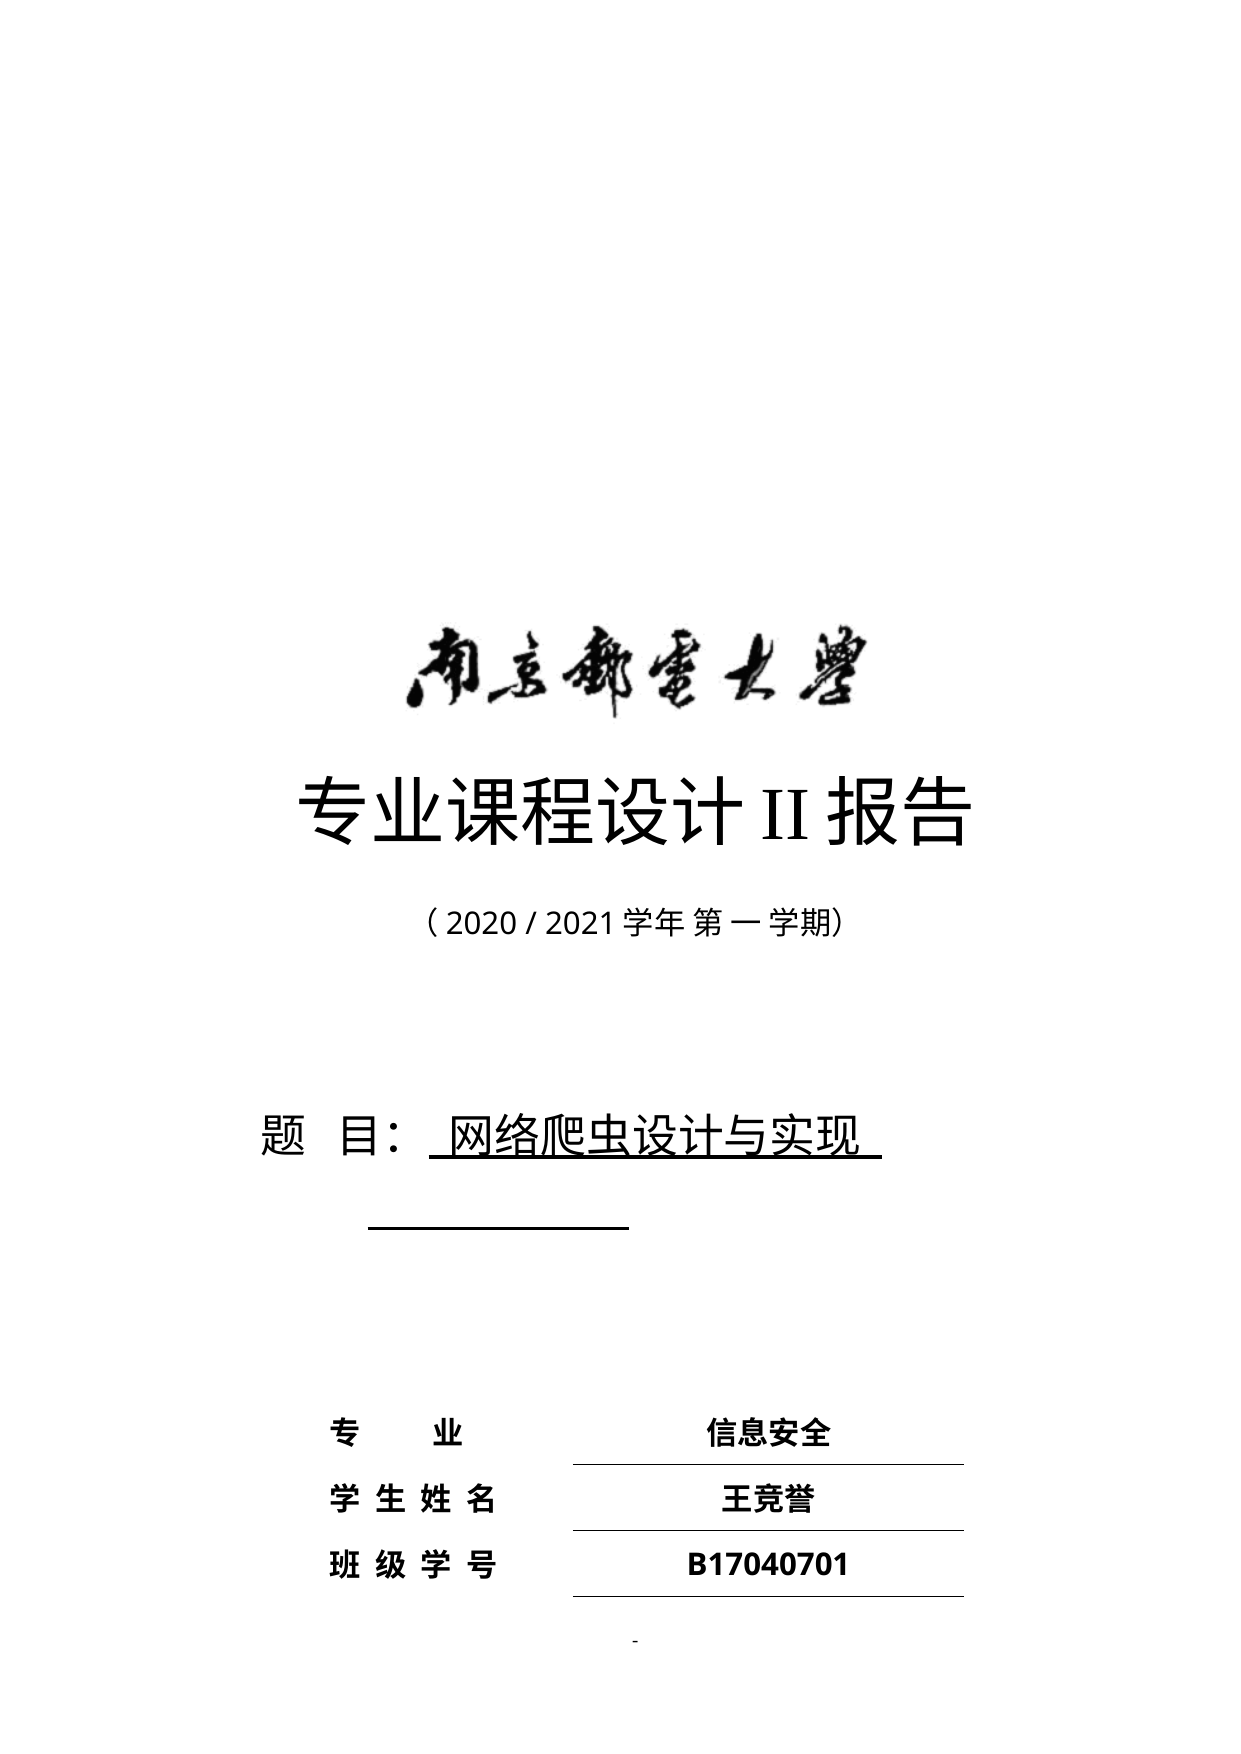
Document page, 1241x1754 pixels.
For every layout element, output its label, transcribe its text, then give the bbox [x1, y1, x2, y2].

table_cell 班 级 学 号 [306, 1530, 573, 1596]
picture [388, 612, 881, 733]
text 专业课程设计II报告 [148, 742, 1122, 872]
table_cell B17040701 [573, 1531, 964, 1596]
text （ 2020 / 2021学年 第 一 学期） [148, 888, 1122, 953]
table_cell 王竞誉 [573, 1465, 964, 1529]
table_cell 学 生 姓 名 [306, 1464, 573, 1529]
text 题 目： 网络爬虫设计与实现 [148, 1083, 1122, 1181]
table_header 信息安全 [573, 1399, 964, 1463]
table_header 专 业 [306, 1399, 573, 1463]
